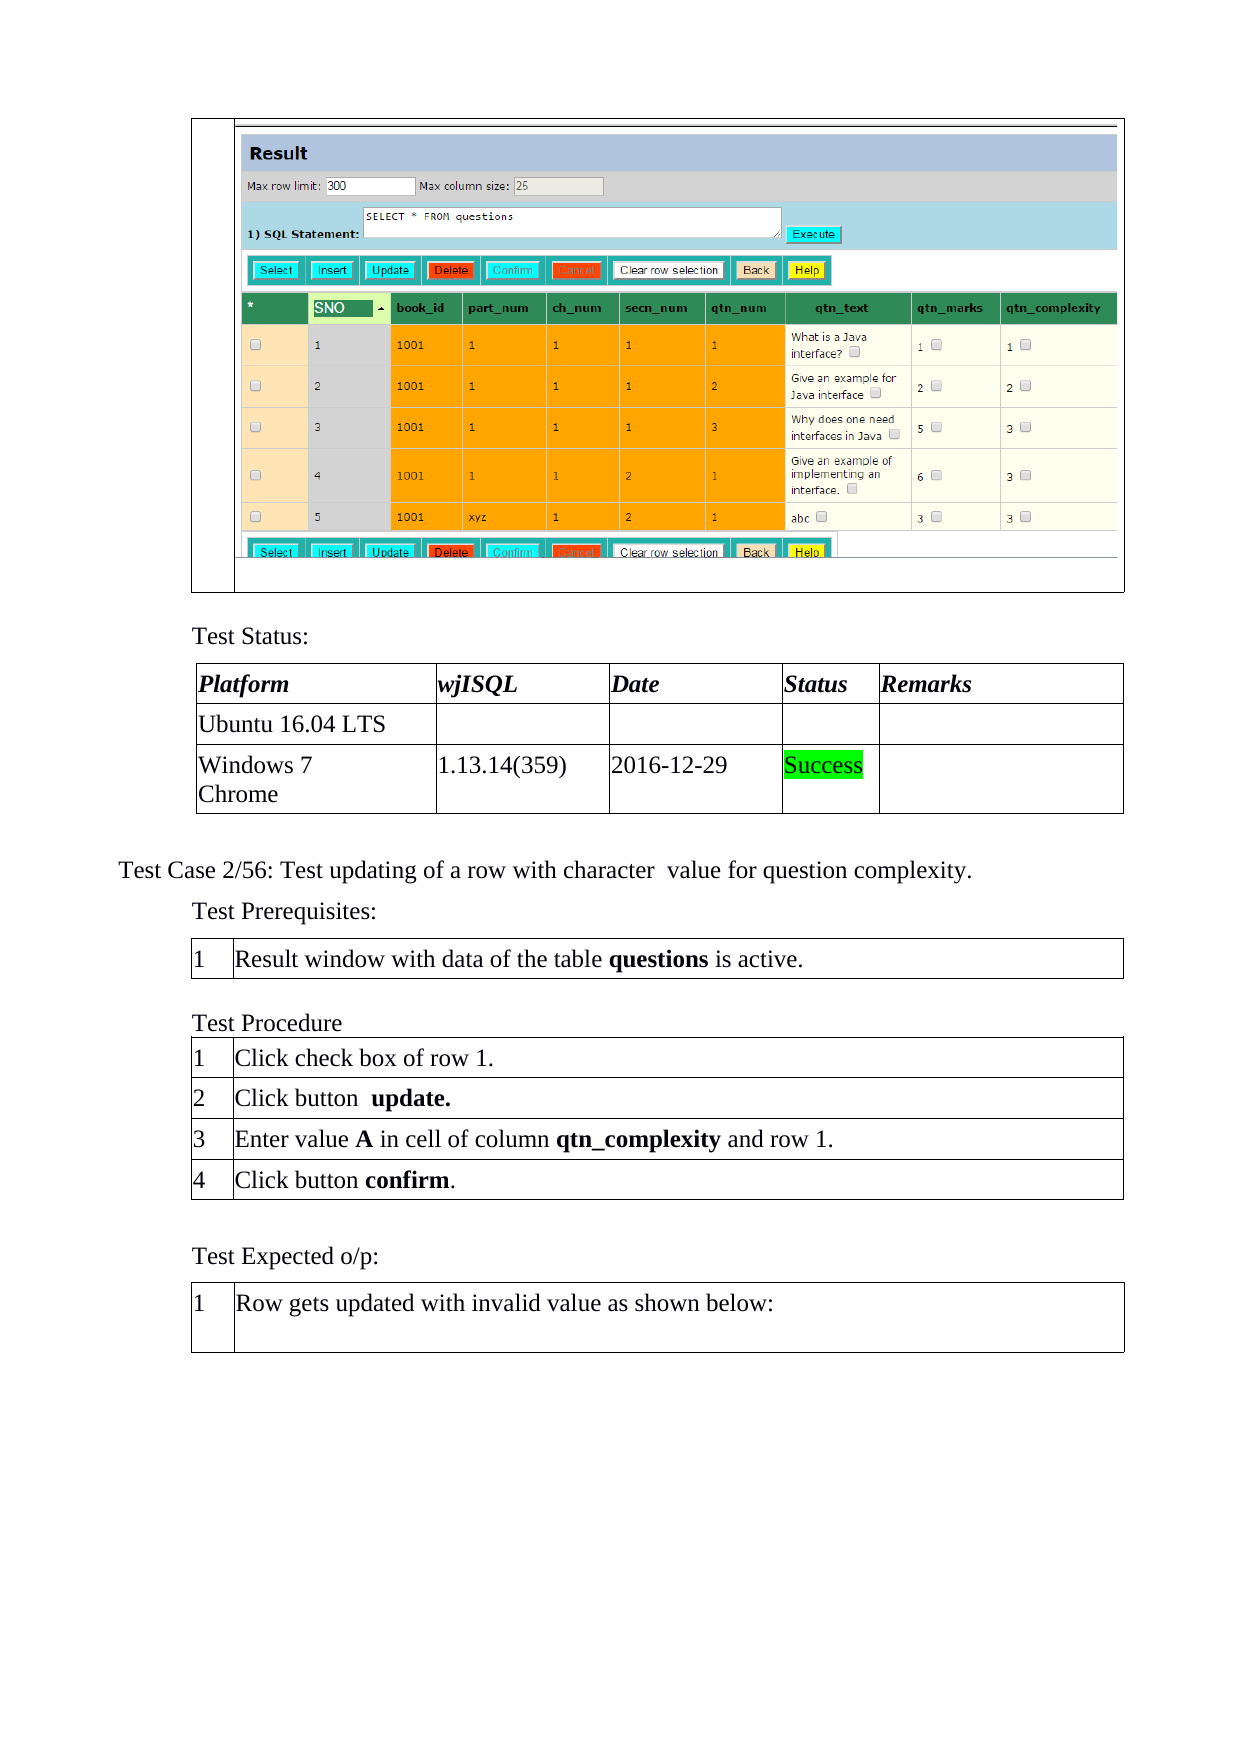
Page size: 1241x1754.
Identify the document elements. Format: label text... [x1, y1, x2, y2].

table_cell 4 [192, 1160, 233, 1199]
table_cell Success [783, 745, 879, 813]
table_header wjISQL [437, 664, 609, 703]
text Test Procedure [118, 1008, 1122, 1036]
table_header Click check box of row 1. [234, 1038, 1123, 1077]
table_header 1 [192, 1283, 234, 1352]
table_header Result window with data of the table questions is active. [234, 939, 1123, 978]
text Test Expected o/p: [118, 1241, 1122, 1270]
text Test Prerequisites: [118, 896, 1122, 925]
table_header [235, 1283, 1124, 1352]
table_cell 2 [192, 1078, 233, 1118]
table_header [235, 119, 1124, 592]
table_cell Click button update. [234, 1078, 1123, 1118]
text Test Status: [118, 621, 1122, 650]
text Test Case 2/56: Test updating of a row with character value for question complexity. [118, 855, 1122, 884]
table_cell 2016-12-29 [610, 745, 782, 813]
table_header Platform [197, 664, 436, 703]
table_header 1 [192, 1038, 233, 1077]
table_cell Ubuntu 16.04 LTS [197, 704, 436, 744]
table_header Date [610, 664, 782, 703]
table_cell 3 [192, 1119, 233, 1158]
table_cell [880, 745, 1123, 813]
table_cell [783, 704, 879, 744]
table_cell Click button confirm. [234, 1160, 1123, 1199]
picture [235, 124, 1118, 558]
table_cell 1.13.14(359) [437, 745, 609, 813]
table_header Remarks [880, 664, 1123, 703]
table_cell [880, 704, 1123, 744]
table_cell Enter value A in cell of column qtn_complexity and row 1. [234, 1119, 1123, 1158]
table_cell [610, 704, 782, 744]
table_cell [437, 704, 609, 744]
table_header 1 [192, 939, 233, 978]
table_header Status [783, 664, 879, 703]
table_cell Windows 7 Chrome [197, 745, 436, 813]
table_header 1 [192, 119, 234, 592]
